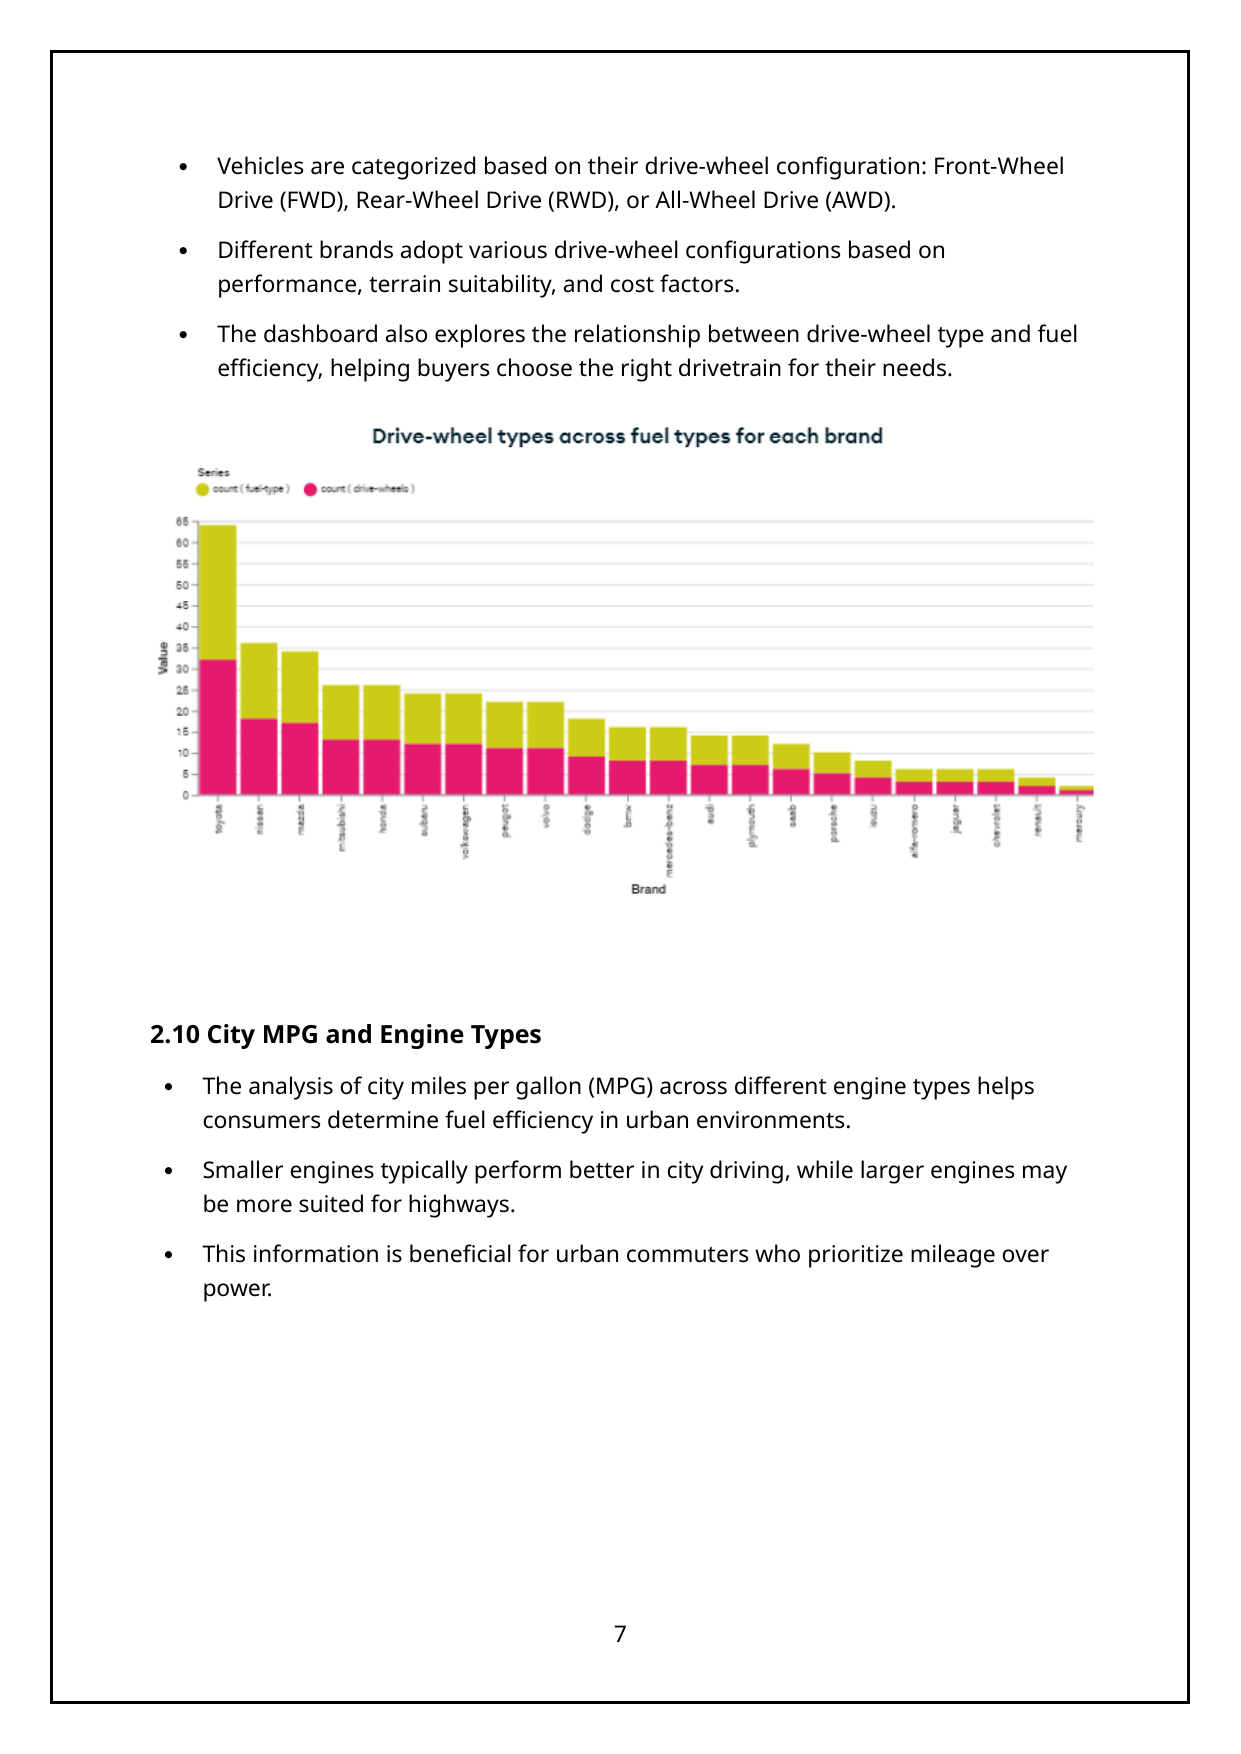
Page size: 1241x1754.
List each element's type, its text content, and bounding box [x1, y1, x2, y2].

list The analysis of city miles per gallon (MPG) across different engine types helps consumers determine fuel efficiency in urban environments. [165, 1070, 1090, 1135]
list Smaller engines typically perform better in city driving, while larger engines may be more suited for highways. [165, 1154, 1090, 1219]
list Vehicles are categorized based on their drive-wheel configuration: Front-Wheel Drive (FWD), Rear-Wheel Drive (RWD), or All-Wheel Drive (AWD). [179, 150, 1090, 215]
list This information is beneficial for urban commuters who prioritize mileage over power. [165, 1238, 1090, 1303]
list The dashboard also explores the relationship between drive-wheel type and fuel efficiency, helping buyers choose the right drivetrain for their needs. [179, 318, 1090, 383]
list Different brands adopt various drive-wheel configurations based on performance, terrain suitability, and cost factors. [179, 234, 1090, 299]
text 2.10 City MPG and Engine Types [150, 1017, 1090, 1051]
picture [157, 417, 1095, 895]
